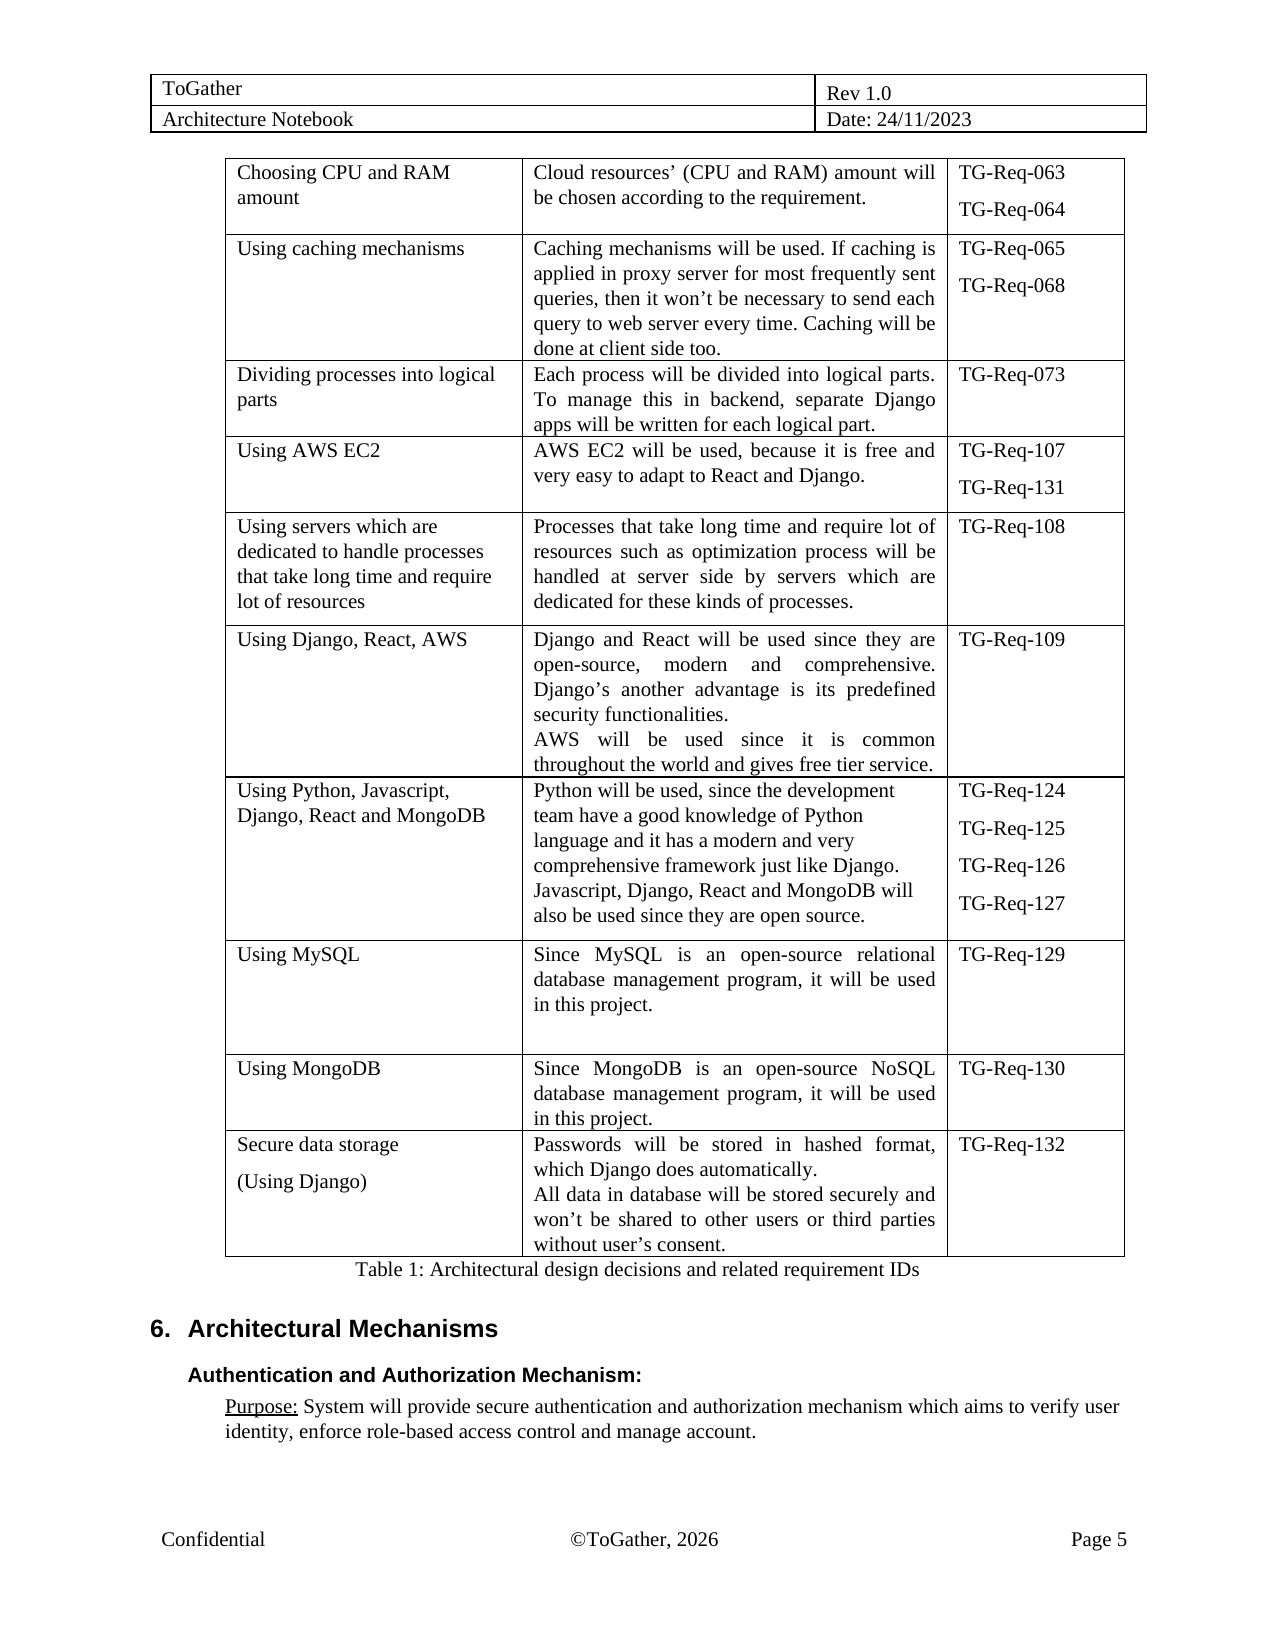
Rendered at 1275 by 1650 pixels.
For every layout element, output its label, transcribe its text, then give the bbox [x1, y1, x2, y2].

table_cell Using MySQL [226, 941, 522, 1053]
table_cell Django and React will be used since they are open-source, modern and comprehensive. Django’s another advantage is its predefined security functionalities. AWS will be used since it is common throughout the world and gives free tier service. [523, 626, 947, 776]
table_cell TG-Req-073 [948, 361, 1124, 436]
table_cell TG-Req-065 TG-Req-068 [948, 235, 1124, 360]
table_cell TG-Req-107 TG-Req-131 [948, 437, 1124, 512]
table_cell Each process will be divided into logical parts. To manage this in backend, separate Django apps will be written for each logical part. [523, 361, 947, 436]
table_cell Choosing CPU and RAM amount [226, 159, 522, 234]
table_cell Secure data storage (Using Django) [226, 1131, 522, 1256]
table_cell Using MongoDB [226, 1055, 522, 1129]
table_cell TG-Req-109 [948, 626, 1124, 776]
table_cell Since MySQL is an open-source relational database management program, it will be used in this project. [523, 941, 947, 1053]
table_cell Caching mechanisms will be used. If caching is applied in proxy server for most frequently sent queries, then it won’t be necessary to send each query to web server every time. Caching will be done at client side too. [523, 235, 947, 360]
subtitle Authentication and Authorization Mechanism: [150, 1361, 1125, 1386]
table_cell Python will be used, since the development team have a good knowledge of Python language and it has a modern and very comprehensive framework just like Django. Javascript, Django, React and MongoDB will also be used since they are open source. [523, 778, 947, 940]
text Table 1: Architectural design decisions and related requirement IDs [150, 1257, 1125, 1281]
table_cell TG-Req-130 [948, 1055, 1124, 1129]
table_cell Using Django, React, AWS [226, 626, 522, 776]
table_cell Processes that take long time and require lot of resources such as optimization process will be handled at server side by servers which are dedicated for these kinds of processes. [523, 513, 947, 625]
table_cell Using servers which are dedicated to handle processes that take long time and require lot of resources [226, 513, 522, 625]
table_cell Dividing processes into logical parts [226, 361, 522, 436]
table_cell Using Python, Javascript, Django, React and MongoDB [226, 778, 522, 940]
table_cell TG-Req-124 TG-Req-125 TG-Req-126 TG-Req-127 [948, 778, 1124, 940]
table_cell Since MongoDB is an open-source NoSQL database management program, it will be used in this project. [523, 1055, 947, 1129]
table_cell TG-Req-108 [948, 513, 1124, 625]
table_cell TG-Req-132 [948, 1131, 1124, 1256]
text Purpose: System will provide secure authentication and authorization mechanism which aims to verify user identity, enforce role-based access control and manage account. [225, 1393, 1125, 1443]
table_cell Using AWS EC2 [226, 437, 522, 512]
table_cell TG-Req-063 TG-Req-064 [948, 159, 1124, 234]
table_cell Using caching mechanisms [226, 235, 522, 360]
table_cell Cloud resources’ (CPU and RAM) amount will be chosen according to the requirement. [523, 159, 947, 234]
table_cell AWS EC2 will be used, because it is free and very easy to adapt to React and Django. [523, 437, 947, 512]
table_cell TG-Req-129 [948, 941, 1124, 1053]
table_cell Passwords will be stored in hashed format, which Django does automatically. All data in database will be stored securely and won’t be shared to other users or third parties without user’s consent. [523, 1131, 947, 1256]
subtitle Architectural Mechanisms [150, 1314, 1125, 1343]
